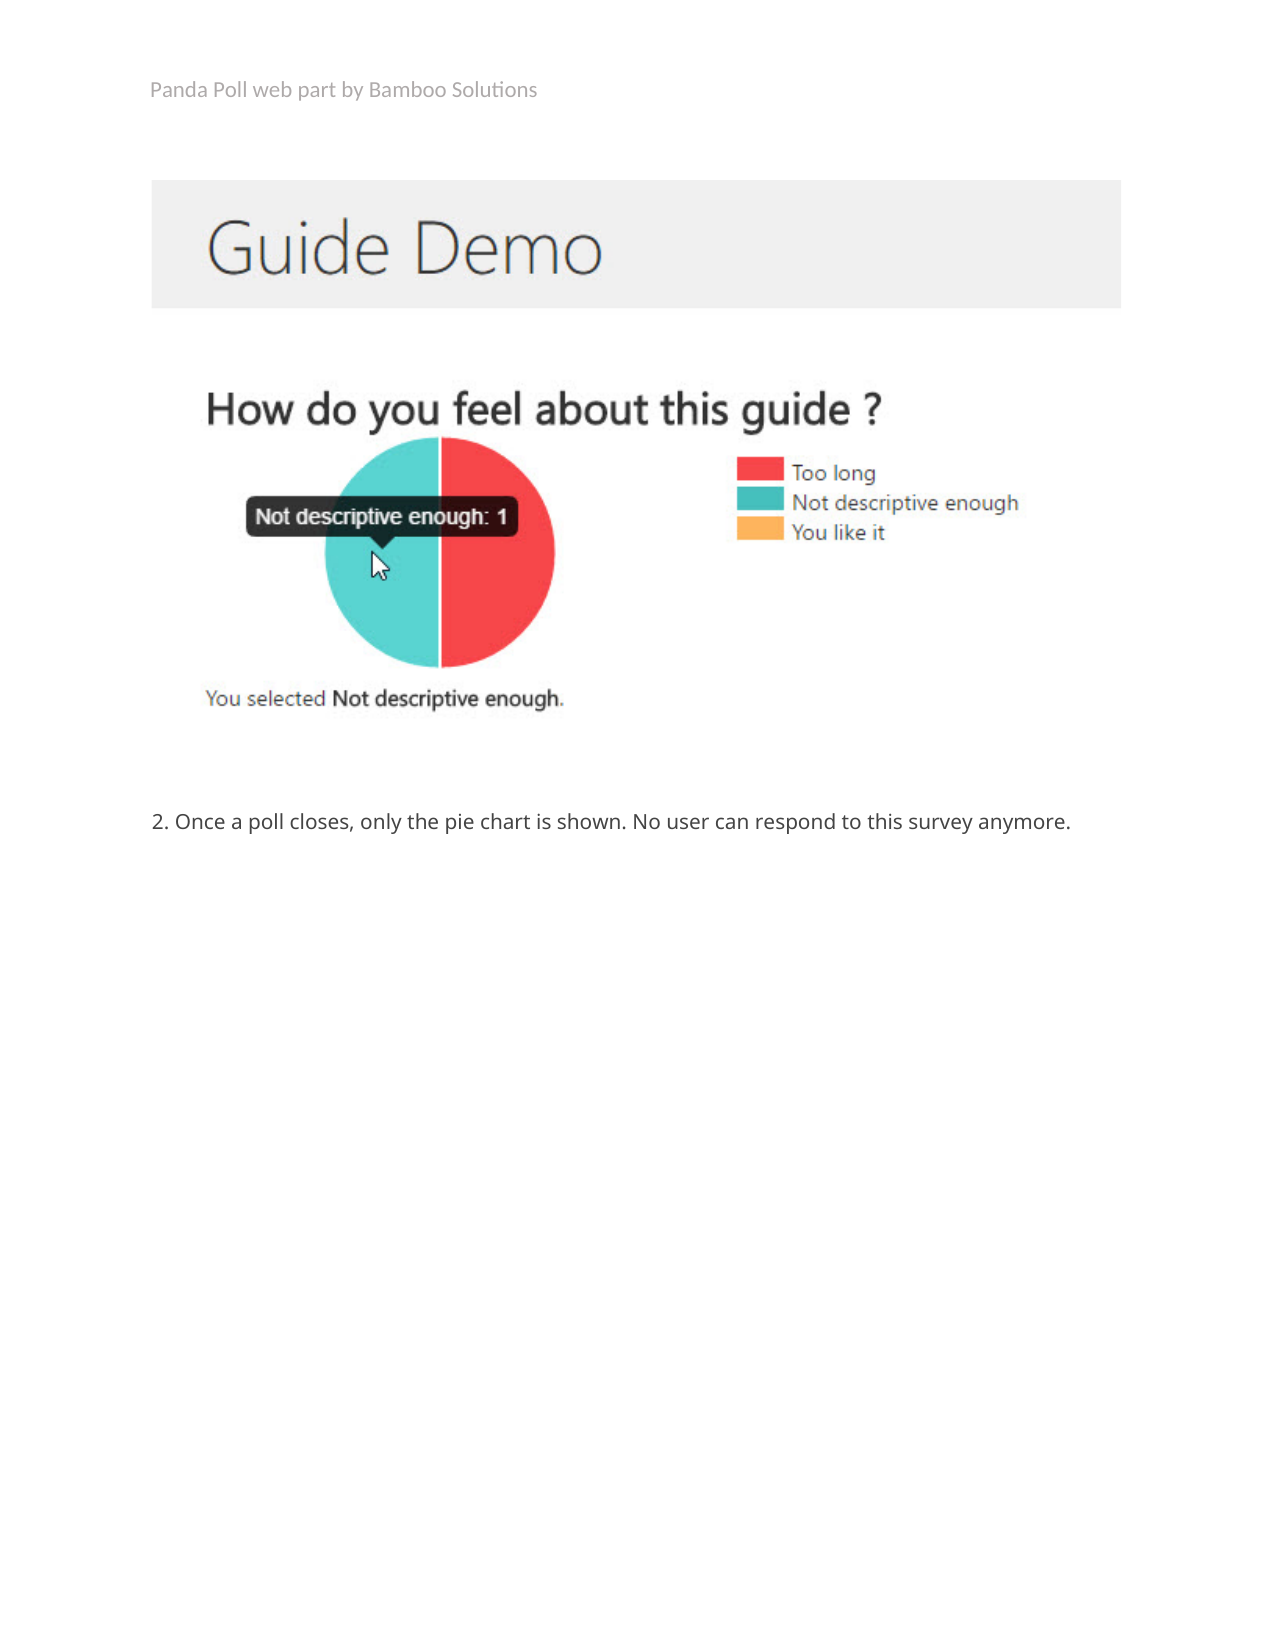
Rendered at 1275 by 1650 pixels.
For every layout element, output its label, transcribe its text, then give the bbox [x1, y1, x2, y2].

picture [151, 180, 1122, 750]
table_header ​​A short guide to Install and Use 'Panda Poll' client side web part Panda Poll web part allows users to set up a short survey on their SharePoint page quickly. Authenticated users can respond to the survey, and the results display instantly in a pie chart. The web part works on both the classic and the new client-side pages. The web part allows the user to add a survey question and add response options. The user can also select when the poll closes. Once the poll has closed, no one can respond to the survey; The web part will just show the results chart. Installation The installation of the 'Panda Poll' web part is manual for now. The user has to copy the .spapp file to the app catalog and add it to the site. Once added, the web part will be available to be added on both the classic and the new page. These are steps you need to follow 1. Go to the SharePoint Online App Catalog and open the "Apps for SharePoint" section. 2. Now, you can either Upload by clicking on the 'Upload' link or can just drag the .spapp file to the library. 3. When it asks 'Do you trust Panda Poll', please press 'Deploy'. This will deploy the app to the tenant. 4. Once deployed you can see that the app is uploaded and deployed. 5. Now, go to the site where you can to add the app. Click on Add an App from the gear menu. 6. That should take you to the 'You Apps' page, where you can select 'Panda Poll' app and add it to your site. After following these steps, the app should be available on your site to add to a page. In the next sections, we will add the web part to both classic and new web part page and set up a survey. Add to Classic Web Part Page 1. Go to your classic web part page and click on the 'Edit Page' icon in the ribbon under the 'Page' tab. 2. Click on the 'Add a Web Part' link and it should open up the web part Gallery. Click on Custom and you will see Panda Poll web part. 3. Please select and add the Panda Poll to the page. 4. Please enable the browser to load unsafe scripts. (Based on the browser this may look different. Here we are showing it on the Chrome browser. ) 5. Once enabled, the web part will ask you to the Edit the web part properties to add a survey. 6. Edit the web part from the web part edit menu. ​ This should open the tool part pane. 6. Click on the 'Configure' button to add a new poll. 7. Fill in the Poll question, add a description (optional), response options and set up an expiry date and save the configuration. 8. Once you Apply the changes and close the web part property pane, you and other users should now be able to choose the response. 9. Two lists get created along with the first survey. There are 'PandaPollConfiguration' and 'PandaPollResponse'. The lists store the questions and the responses. If you delete them, all the responses and the questions will be removed, and you have to create a new survey to get them back. Since the web part works very similar on the classic and the new page, we will show how to use the web part after we setup the web part on the new page too. Add to the New Client Side Page The steps to add to the new SharePoint page is very similar to adding to a classic web part page. 1. Go to the new SharePoint page and click on the 'pencil' icon to edit the page. 2. Now, click on the + image to add a new web part. 3. Find the 'Panda Poll' web part and add it to the page. 4. If you have not allowed unsafe scripts, the web part will fail to load. Please allow unsafe scripts. Now, you can see the web part running. 5. Click on the pencil icon to edit the web part to configure the survey. 6. Fill in the survey question, response options, and click save. 7. Now, the web part is ready to be published. Click on the publish link and the survey is available for the users to respond. Any user who has access to edit the page/ web part can change the survey at any time. How the web part works? Once the survey is set up, all authenticated users who have at least Contribute/Edit permission on the site should be able to respond to the survey. At present, each user gets only one response, but we are working on allowing multiple responses for each user and also allowing users to change their response before the vote closes. After a user submits his response, a pie chart representing all the responses are shown. The web part allows a maximum of five responses options now. You can add/remove the response options, change the options and the survey will be updated. But changing the questions creates a new survey. 1. When a user submits his vote... the results will be shown in a pie chart Since the user is allowed to respond only once, when he comes back to the web part the chart is shown, and the response he selected will are shown in the chart. A second user can respond to the same survey and the chart will now display the two responses. 2. Once a poll closes, only the pie chart is shown. No user can respond to this survey anymore. 3. You can change the survey responses. In the web part shown below, if we can want to change the option black to white Open the configuration pane and change the option from 'Black' to 'White.' After saving, the web part will change to show, 'White' option What if you do not want the 'White' option at all? Just delete the option and save The pages used in the demo 1. https://a830edad9050849spdk3052.sharepoint.com/sites/dkdemo/SitePages/GuideClassicDemo.aspx 2. https://a830edad9050849spdk3052.sharepoint.com/sites/dkdemo/SitePages/Guide%20Demo.aspx ​ [150, 150, 1125, 866]
